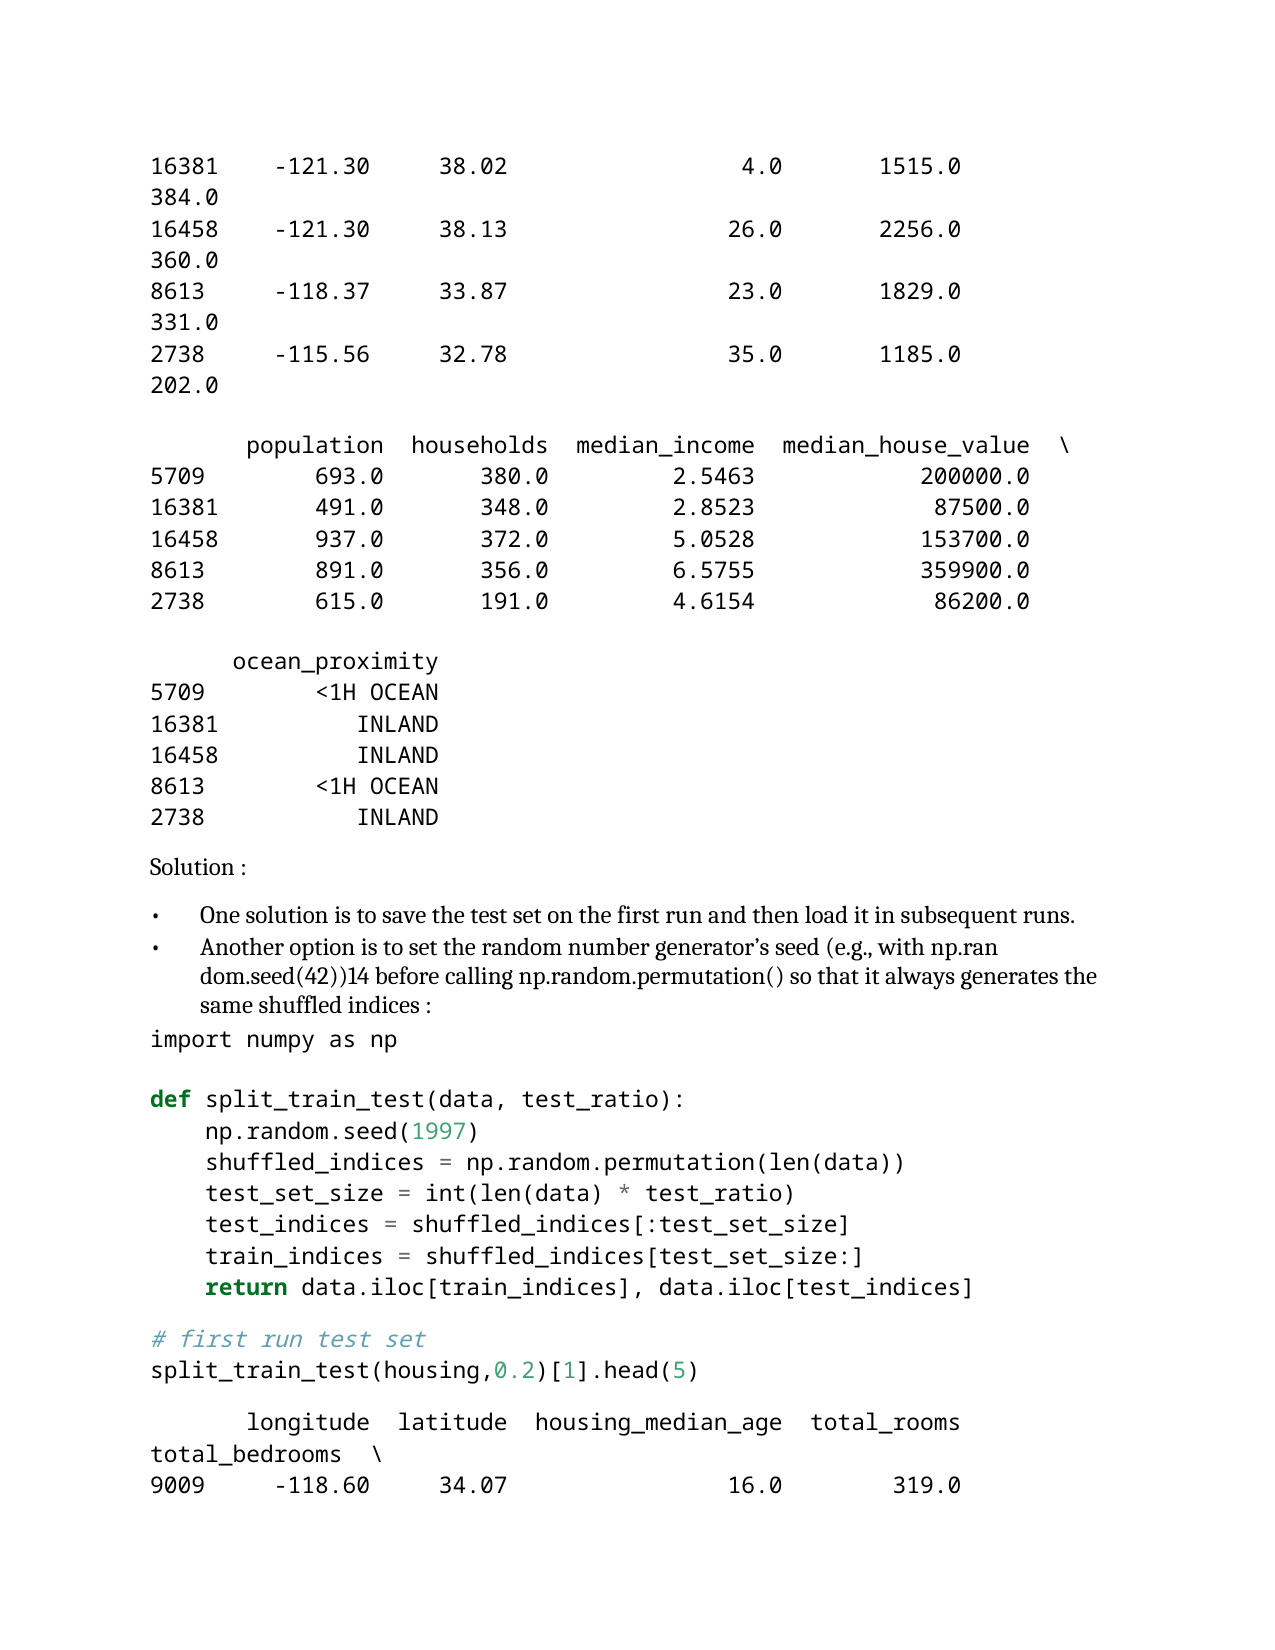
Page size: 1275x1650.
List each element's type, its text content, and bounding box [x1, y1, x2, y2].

list One solution is to save the test set on the first run and then load it in subsequent runs. [150, 901, 1125, 929]
text # first run test set split_train_test(housing,0.2)[1].head(5) [150, 1323, 1125, 1385]
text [150, 150, 1125, 832]
text Solution : [150, 853, 1125, 882]
list Another option is to set the random number generator’s seed (e.g., with np.ran dom.seed(42))14 before calling np.random.permutation() so that it always generates the same shuffled indices : [150, 933, 1125, 1019]
text import numpy as np def split_train_test(data, test_ratio): np.random.seed(1997) shuffled_indices = np.random.permutation(len(data)) test_set_size = int(len(data) * test_ratio) test_indices = shuffled_indices[:test_set_size] train_indices = shuffled_indices[test_set_size:] return data.iloc[train_indices], data.iloc[test_indices] [150, 1023, 1125, 1302]
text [150, 1406, 1125, 1500]
